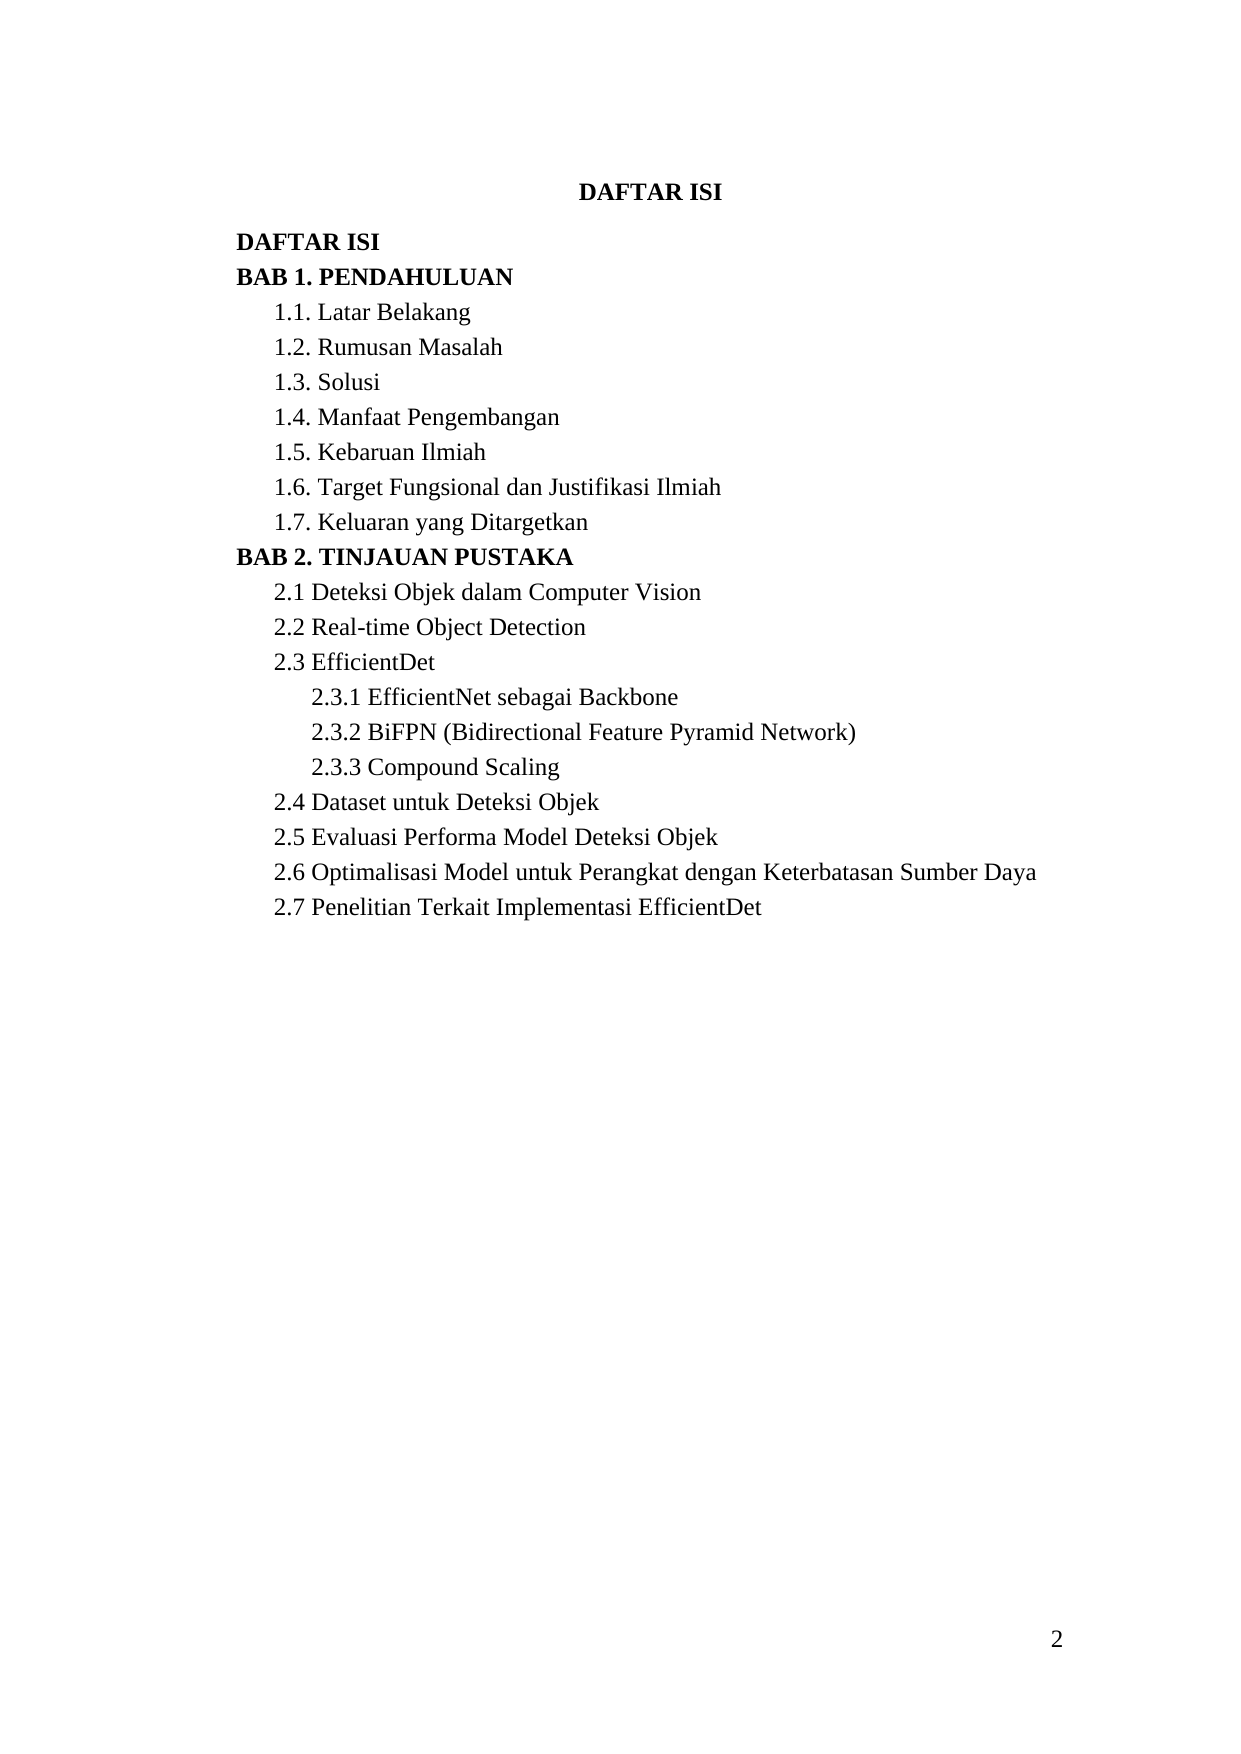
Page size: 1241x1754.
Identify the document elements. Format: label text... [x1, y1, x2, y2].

subtitle DAFTAR ISI [238, 177, 1063, 206]
